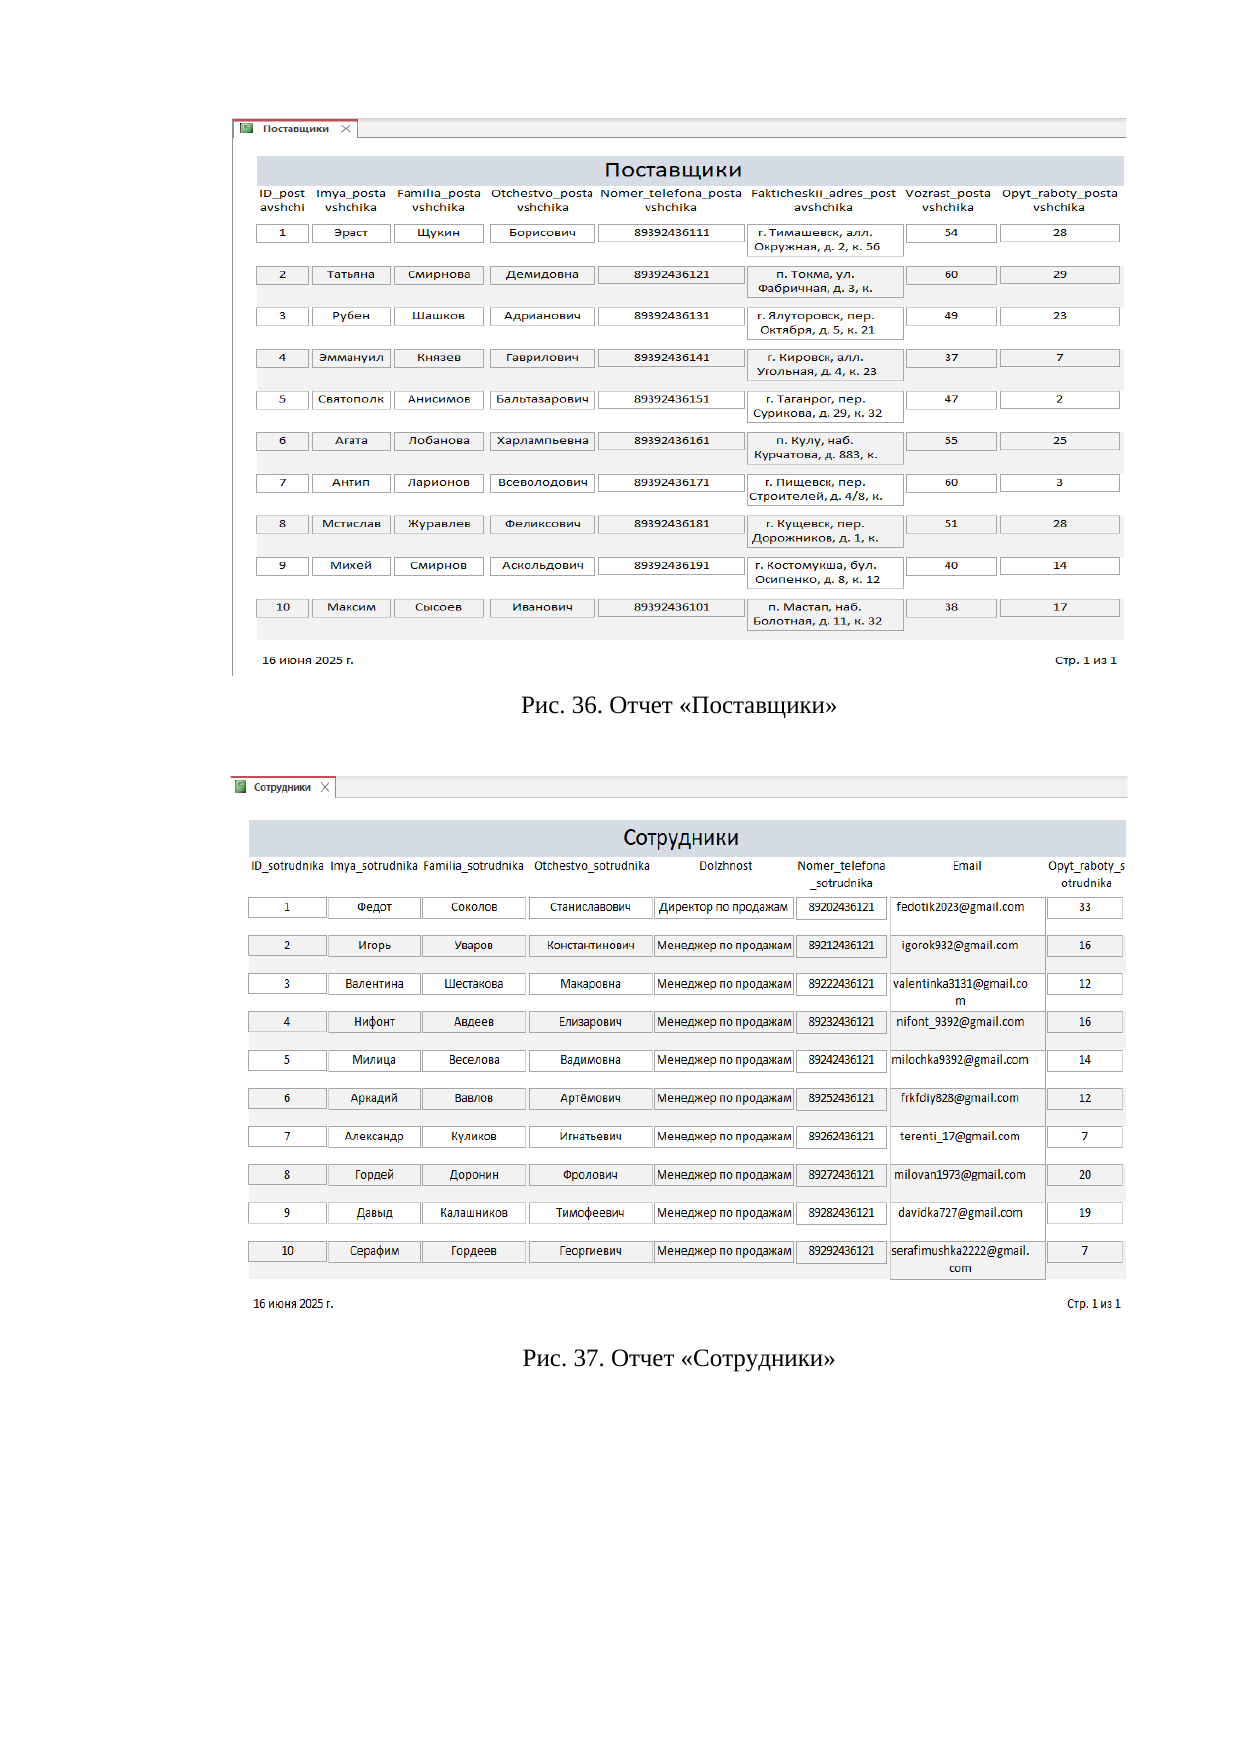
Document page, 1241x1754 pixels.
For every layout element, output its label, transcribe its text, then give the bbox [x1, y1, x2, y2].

picture [230, 776, 1128, 1330]
text Рис. 36. Отчет «Поставщики» [177, 690, 1181, 719]
text Рис. 37. Отчет «Сотрудники» [177, 1343, 1181, 1372]
picture [231, 118, 1127, 676]
